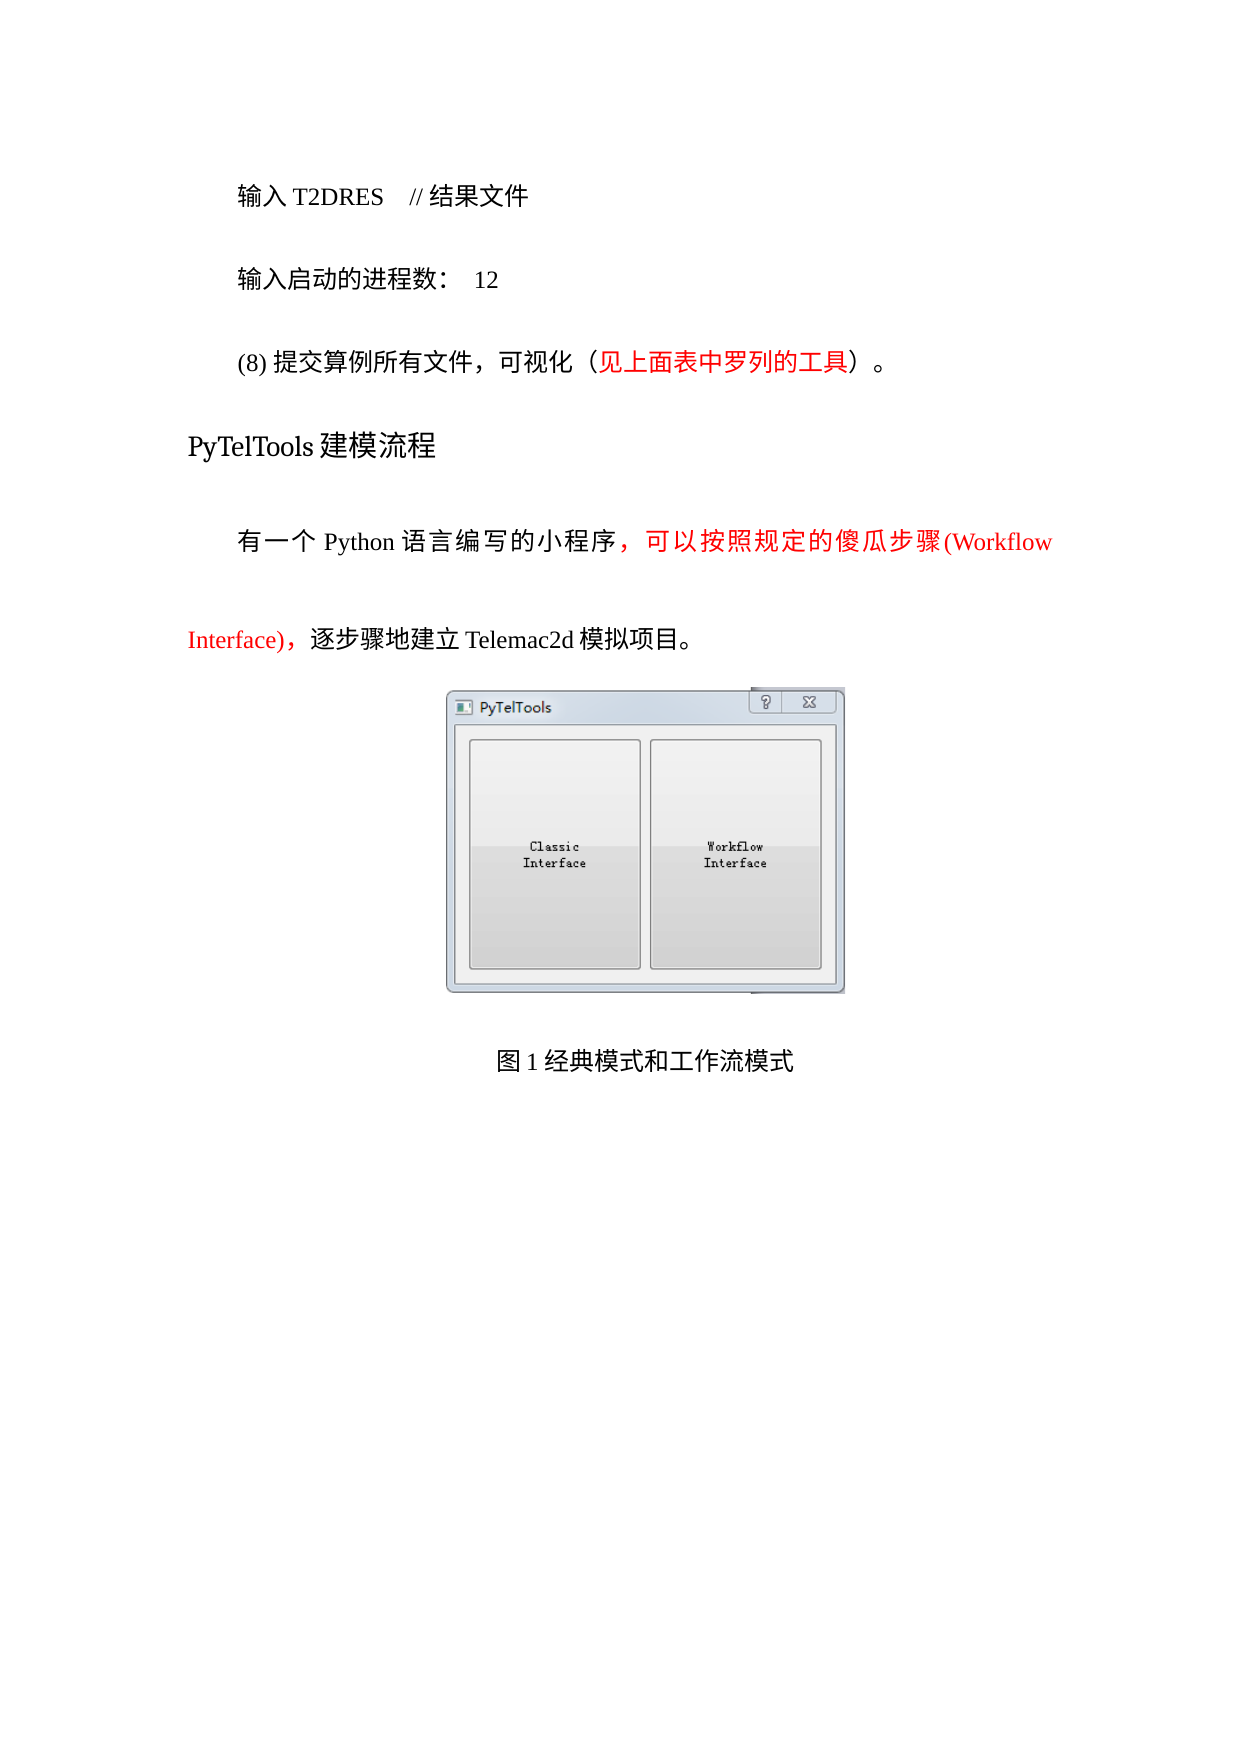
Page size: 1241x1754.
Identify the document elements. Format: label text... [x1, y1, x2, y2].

text 输入T2DRES // 结果文件 [187, 162, 1053, 227]
text 有一个Python语言编写的小程序，可以按照规定的傻瓜步骤(Workflow Interface)，逐步骤地建立Telemac2d模拟项目。 [187, 507, 1053, 670]
picture [445, 687, 846, 994]
subtitle PyTelTools建模流程 [187, 411, 1053, 476]
text 图1 经典模式和工作流模式 [187, 1027, 1053, 1092]
text (8) 提交算例所有文件，可视化（见上面表中罗列的工具）。 [187, 328, 1053, 393]
text 输入启动的进程数： 12 [187, 245, 1053, 310]
